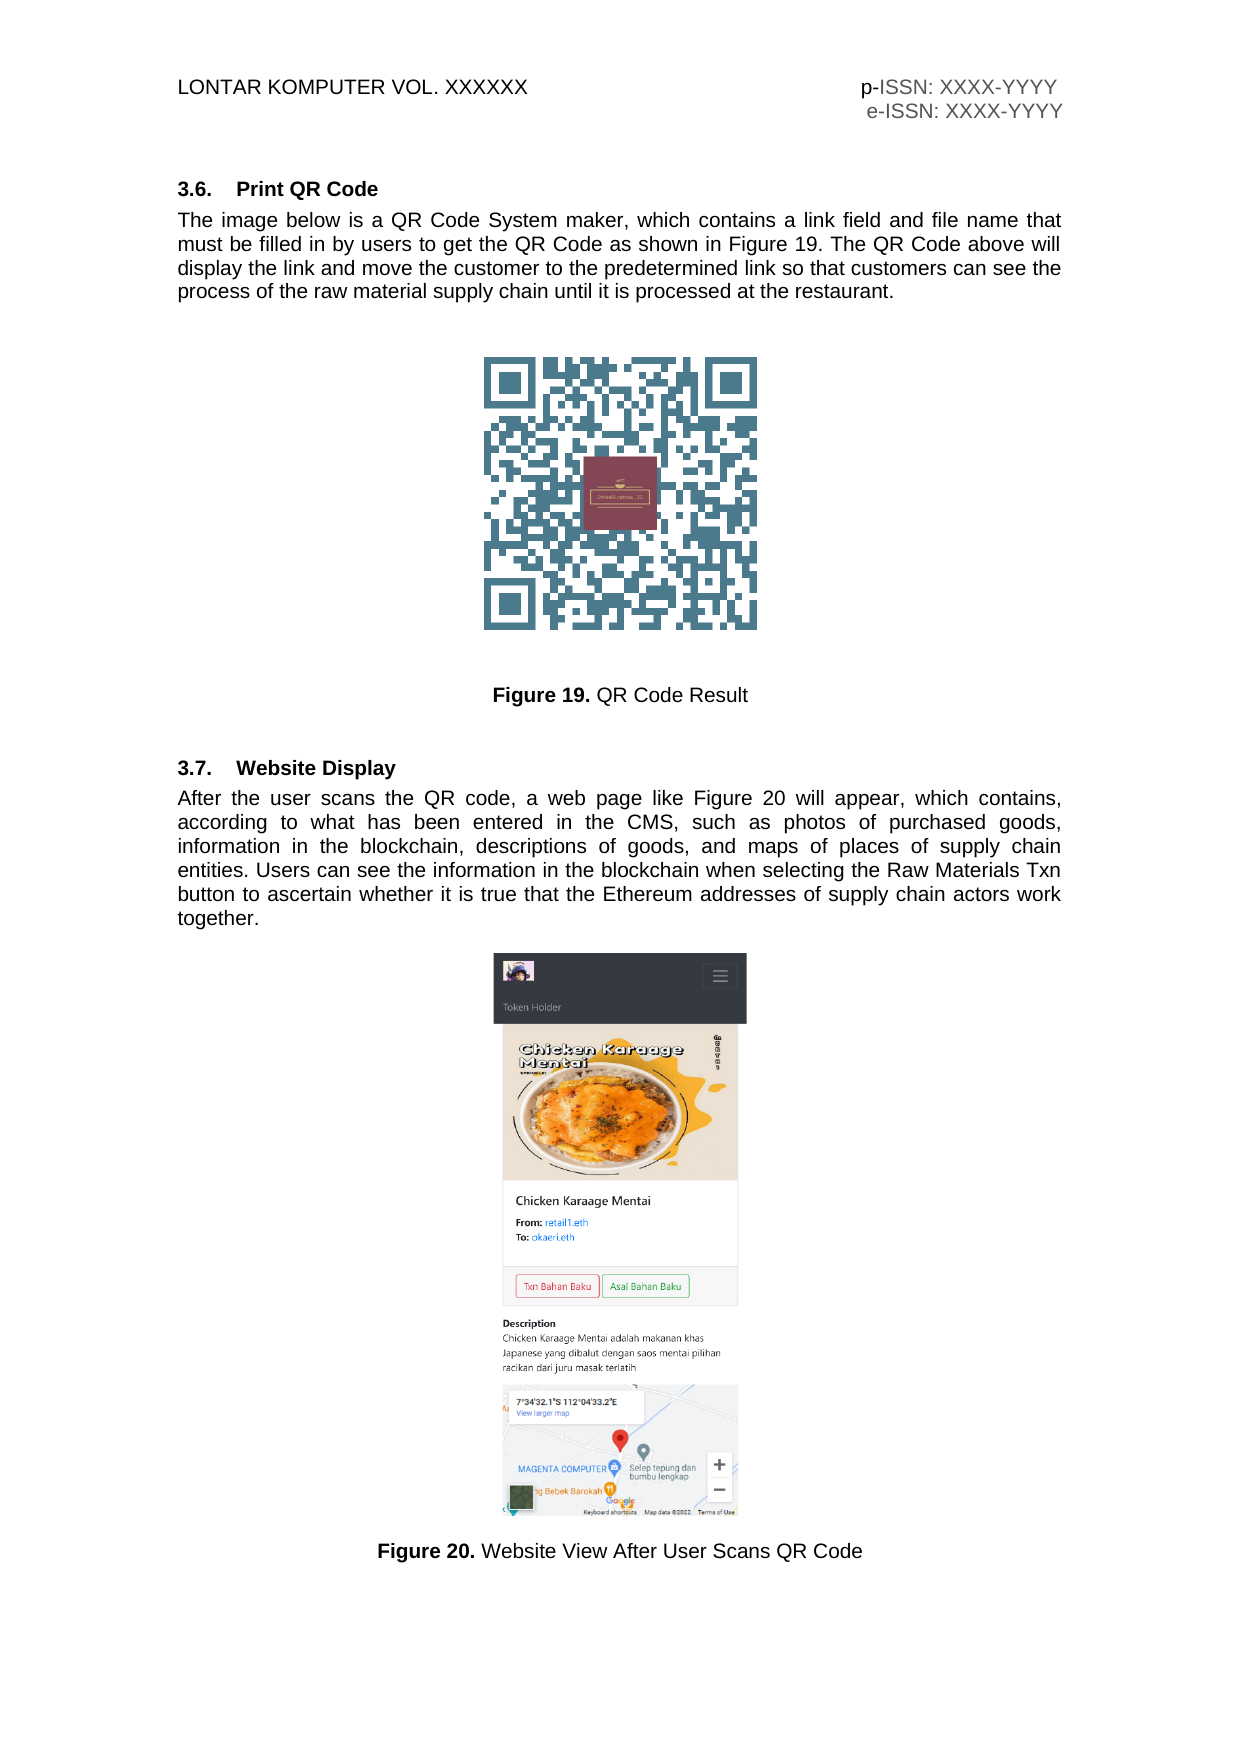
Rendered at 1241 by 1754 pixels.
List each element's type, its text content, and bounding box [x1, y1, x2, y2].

text The image below is a QR Code System maker, which contains a link field and file name that must be filled in by users to get the QR Code as shown in Figure 19. The QR Code above will display the link and move the customer to the predetermined link so that customers can see the process of the raw material supply chain until it is processed at the restaurant. [177, 207, 1063, 303]
text After the user scans the QR code, a web page like Figure 20 will appear, which contains, according to what has been entered in the CMS, such as photos of purchased goods, information in the blockchain, descriptions of goods, and maps of places of supply chain entities. Users can see the information in the blockchain when selecting the Raw Materials Txn button to ascertain whether it is true that the Ethereum addresses of supply chain actors work together. [177, 786, 1063, 929]
subtitle Website Display [177, 755, 1063, 779]
subtitle Print QR Code [177, 177, 1063, 201]
text Figure 20. Website View After User Scans QR Code [177, 1539, 1063, 1563]
text Figure 19. QR Code Result [177, 682, 1063, 706]
picture [493, 953, 747, 1516]
picture [454, 327, 786, 659]
